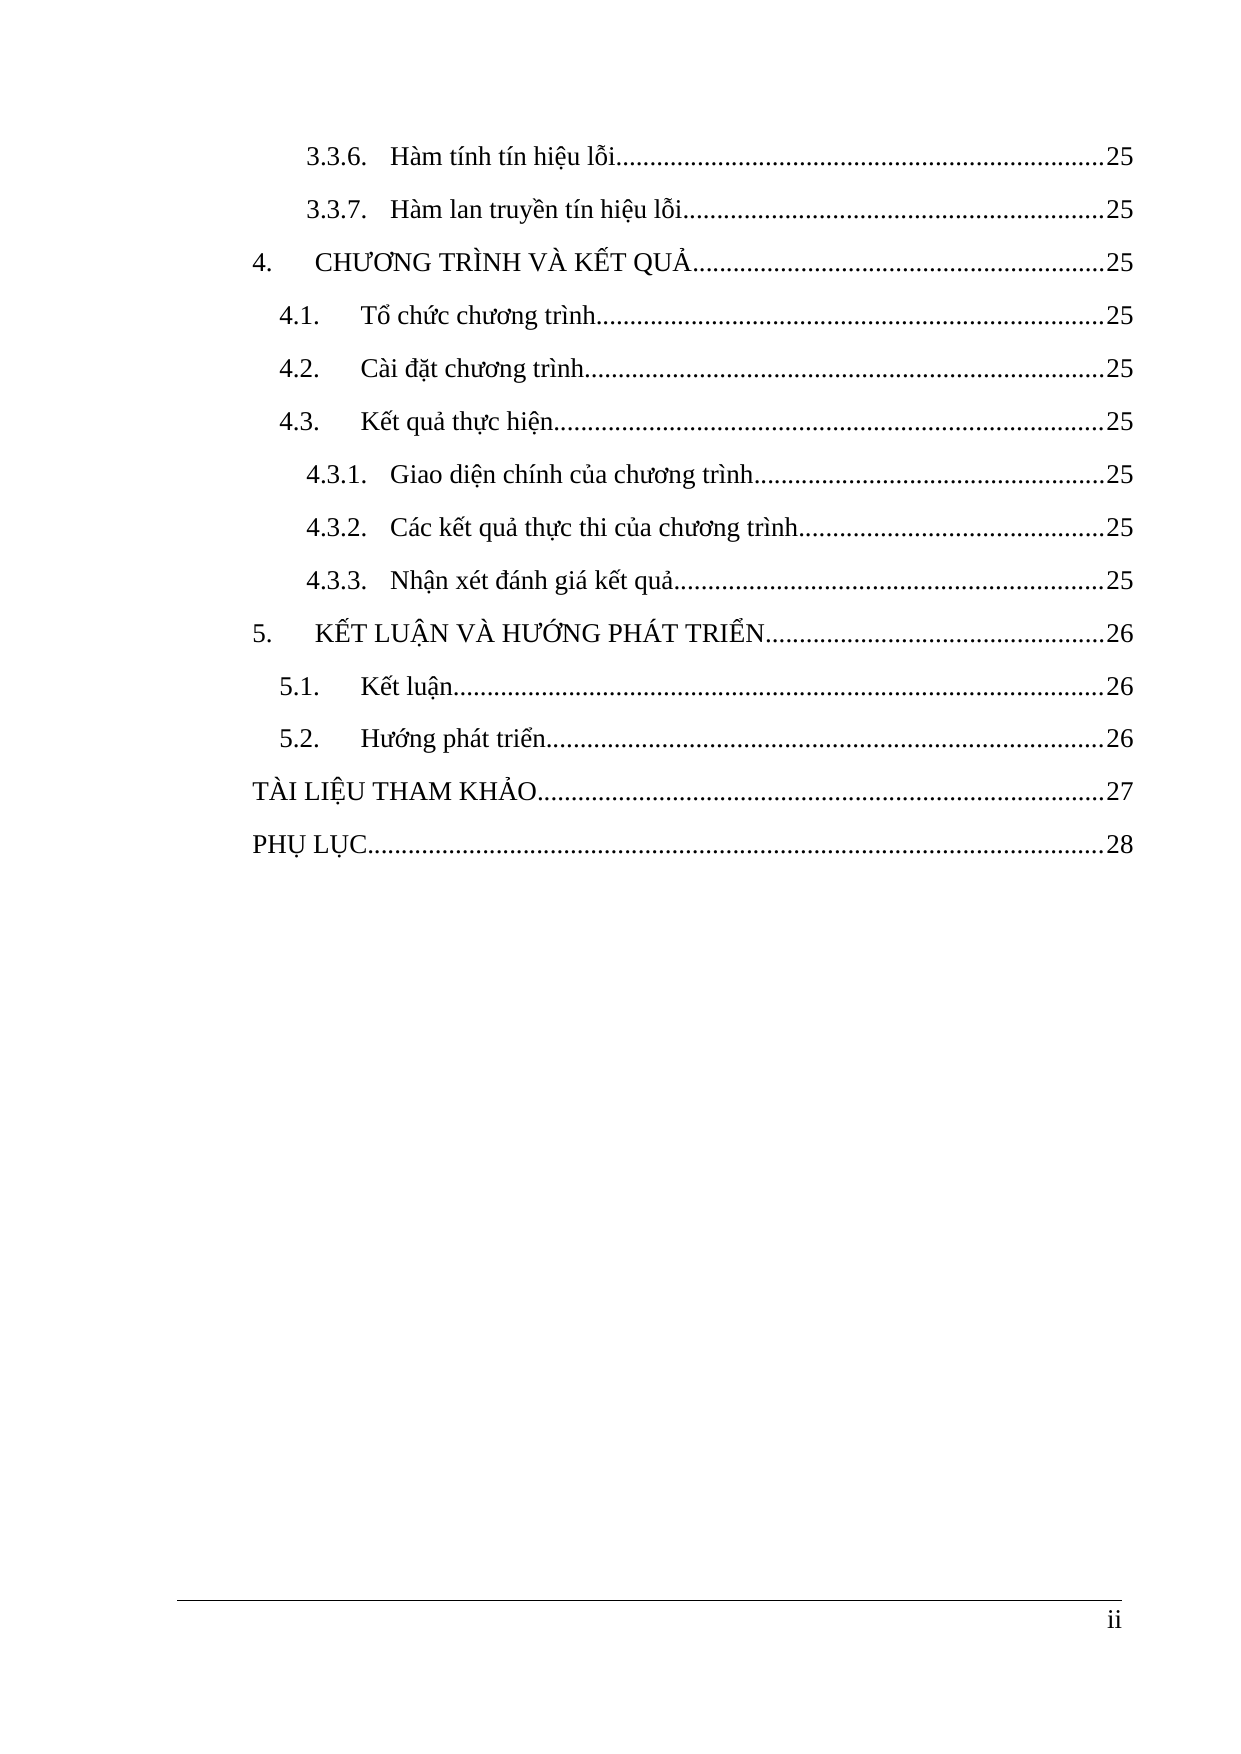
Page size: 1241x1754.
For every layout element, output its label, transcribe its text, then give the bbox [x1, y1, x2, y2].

text 3.3.7. Hàm lan truyền tín hiệu lỗi 25 [231, 193, 1122, 224]
text 4.1. Tổ chức chương trình 25 [204, 299, 1122, 330]
text PHỤ LỤC 28 [177, 828, 1122, 859]
text 5. KẾT LUẬN VÀ HƯỚNG PHÁT TRIỂN 26 [177, 617, 1122, 648]
text 4.3.3. Nhận xét đánh giá kết quả 25 [231, 564, 1122, 595]
text 5.1. Kết luận 26 [204, 669, 1122, 701]
text 4.3. Kết quả thực hiện 25 [204, 405, 1122, 436]
text 4.3.2. Các kết quả thực thi của chương trình 25 [231, 511, 1122, 542]
text TÀI LIỆU THAM KHẢO 27 [177, 775, 1122, 807]
text 3.3.6. Hàm tính tín hiệu lỗi 25 [231, 140, 1122, 172]
text 4.2. Cài đặt chương trình 25 [204, 352, 1122, 383]
text 4. CHƯƠNG TRÌNH VÀ KẾT QUẢ 25 [177, 246, 1122, 277]
text 5.2. Hướng phát triển 26 [204, 722, 1122, 754]
text 4.3.1. Giao diện chính của chương trình 25 [231, 458, 1122, 489]
